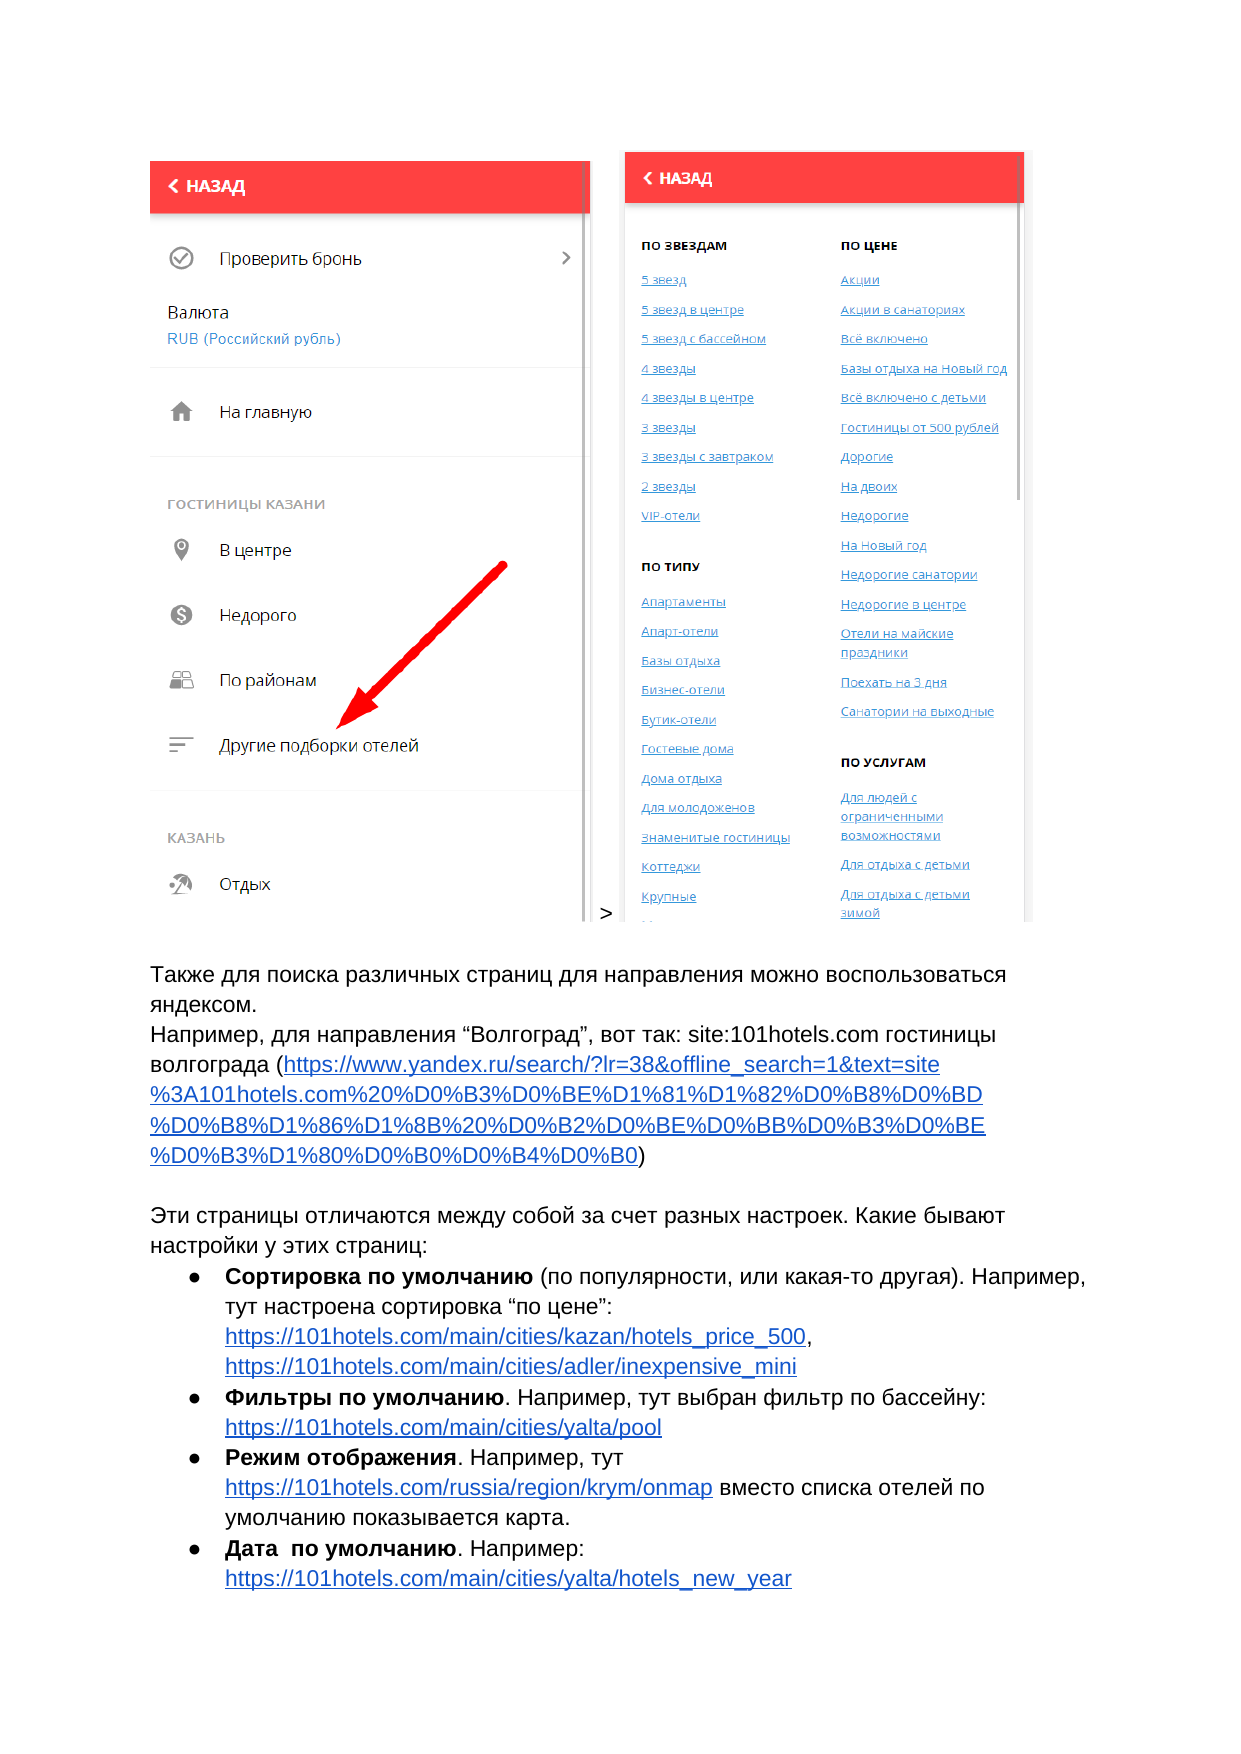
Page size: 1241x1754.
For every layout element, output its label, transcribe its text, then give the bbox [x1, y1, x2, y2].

list Дата по умолчанию. Например: https://101hotels.com/main/cities/yalta/hotels_new_year [187, 1534, 1090, 1591]
picture [619, 150, 1033, 922]
picture [150, 161, 593, 922]
text Например, для направления “Волгоград”, вот так: site:101hotels.com гостиницы волгограда (https://www.yandex.ru/search/?lr=38&offline_search=1&text=site%3A101hotels.com%20%D0%B3%D0%BE%D1%81%D1%82%D0%B8%D0%BD%D0%B8%D1%86%D1%8B%20%D0%B2%D0%BE%D0%BB%D0%B3%D0%BE%D0%B3%D1%80%D0%B0%D0%B4%D0%B0) [150, 1021, 1090, 1168]
list Режим отображения. Например, тут https://101hotels.com/russia/region/krym/onmap вместо списка отелей по умолчанию показывается карта. [187, 1444, 1090, 1531]
text Также для поиска различных страниц для направления можно воспользоваться яндексом. [150, 961, 1090, 1017]
list Сортировка по умолчанию (по популярности, или какая-то другая). Например, тут настроена сортировка “по цене”: https://101hotels.com/main/cities/kazan/hotels_price_500, https://101hotels.com/main/cities/adler/inexpensive_mini [187, 1263, 1090, 1380]
list Фильтры по умолчанию. Например, тут выбран фильтр по бассейну: https://101hotels.com/main/cities/yalta/pool [187, 1383, 1090, 1440]
text Эти страницы отличаются между собой за счет разных настроек. Какие бывают настройки у этих страниц: [150, 1202, 1090, 1259]
